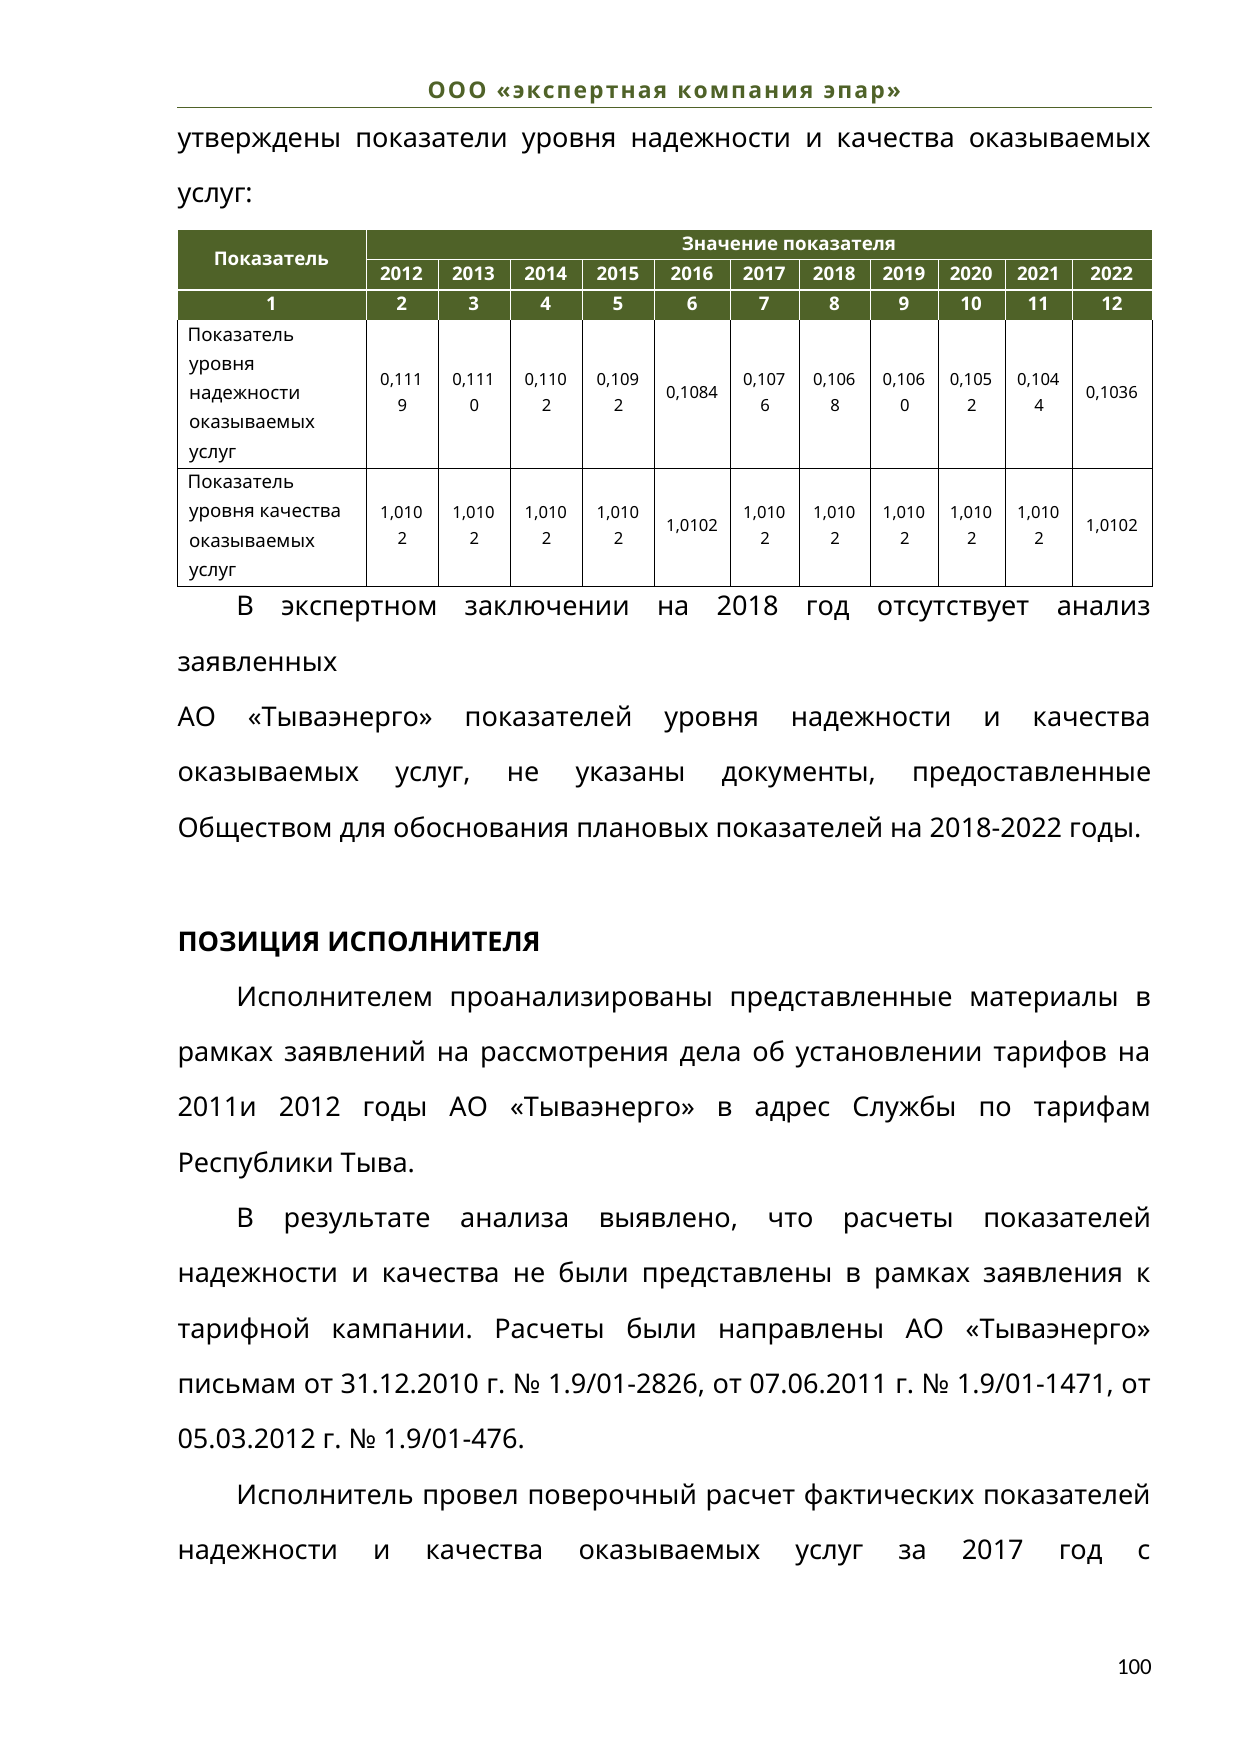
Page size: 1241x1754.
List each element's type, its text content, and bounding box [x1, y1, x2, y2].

text В результате анализа выявлено, что расчеты показателей надежности и качества не были представлены в рамках заявления к тарифной кампании. Расчеты были направлены АО «Тываэнерго» письмам от 31.12.2010 г. № 1.9/01-2826, от 07.06.2011 г. № 1.9/01-1471, от 05.03.2012 г. № 1.9/01-476. [177, 1198, 1152, 1457]
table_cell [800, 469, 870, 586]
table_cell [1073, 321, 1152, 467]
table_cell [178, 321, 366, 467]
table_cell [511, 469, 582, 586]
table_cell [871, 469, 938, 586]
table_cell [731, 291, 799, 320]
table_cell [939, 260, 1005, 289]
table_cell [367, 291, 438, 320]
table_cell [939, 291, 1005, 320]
text Исполнителем проанализированы представленные материалы в рамках заявлений на рассмотрения дела об установлении тарифов на 2011и 2012 годы АО «Тываэнерго» в адрес Службы по тарифам Республики Тыва. [177, 977, 1152, 1180]
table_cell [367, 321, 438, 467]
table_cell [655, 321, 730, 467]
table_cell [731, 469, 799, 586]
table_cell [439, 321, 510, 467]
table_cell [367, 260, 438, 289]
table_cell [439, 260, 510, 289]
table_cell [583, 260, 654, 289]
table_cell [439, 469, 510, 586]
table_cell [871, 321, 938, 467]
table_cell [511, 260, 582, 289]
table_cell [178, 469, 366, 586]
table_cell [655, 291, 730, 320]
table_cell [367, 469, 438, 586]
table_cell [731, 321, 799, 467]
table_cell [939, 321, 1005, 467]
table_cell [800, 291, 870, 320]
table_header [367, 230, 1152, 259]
text В экспертном заключении на 2018 год отсутствует анализ заявленных АО «Тываэнерго» показателей уровня надежности и качества оказываемых услуг, не указаны документы, предоставленные Обществом для обоснования плановых показателей на 2018-2022 годы. [177, 587, 1152, 845]
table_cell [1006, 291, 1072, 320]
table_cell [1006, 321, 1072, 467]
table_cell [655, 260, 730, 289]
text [177, 1475, 1152, 1567]
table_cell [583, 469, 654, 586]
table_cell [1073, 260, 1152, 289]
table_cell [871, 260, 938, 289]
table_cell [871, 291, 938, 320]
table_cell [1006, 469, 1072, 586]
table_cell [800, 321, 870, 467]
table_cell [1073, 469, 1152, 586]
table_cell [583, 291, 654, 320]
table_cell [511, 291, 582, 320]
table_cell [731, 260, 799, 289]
text ПОЗИЦИЯ ИСПОЛНИТЕЛЯ [177, 922, 1152, 959]
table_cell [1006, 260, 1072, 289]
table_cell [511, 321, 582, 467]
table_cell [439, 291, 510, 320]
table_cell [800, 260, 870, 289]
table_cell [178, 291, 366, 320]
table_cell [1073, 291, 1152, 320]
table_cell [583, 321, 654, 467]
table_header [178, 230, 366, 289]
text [177, 118, 1152, 210]
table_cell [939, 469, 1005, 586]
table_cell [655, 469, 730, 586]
